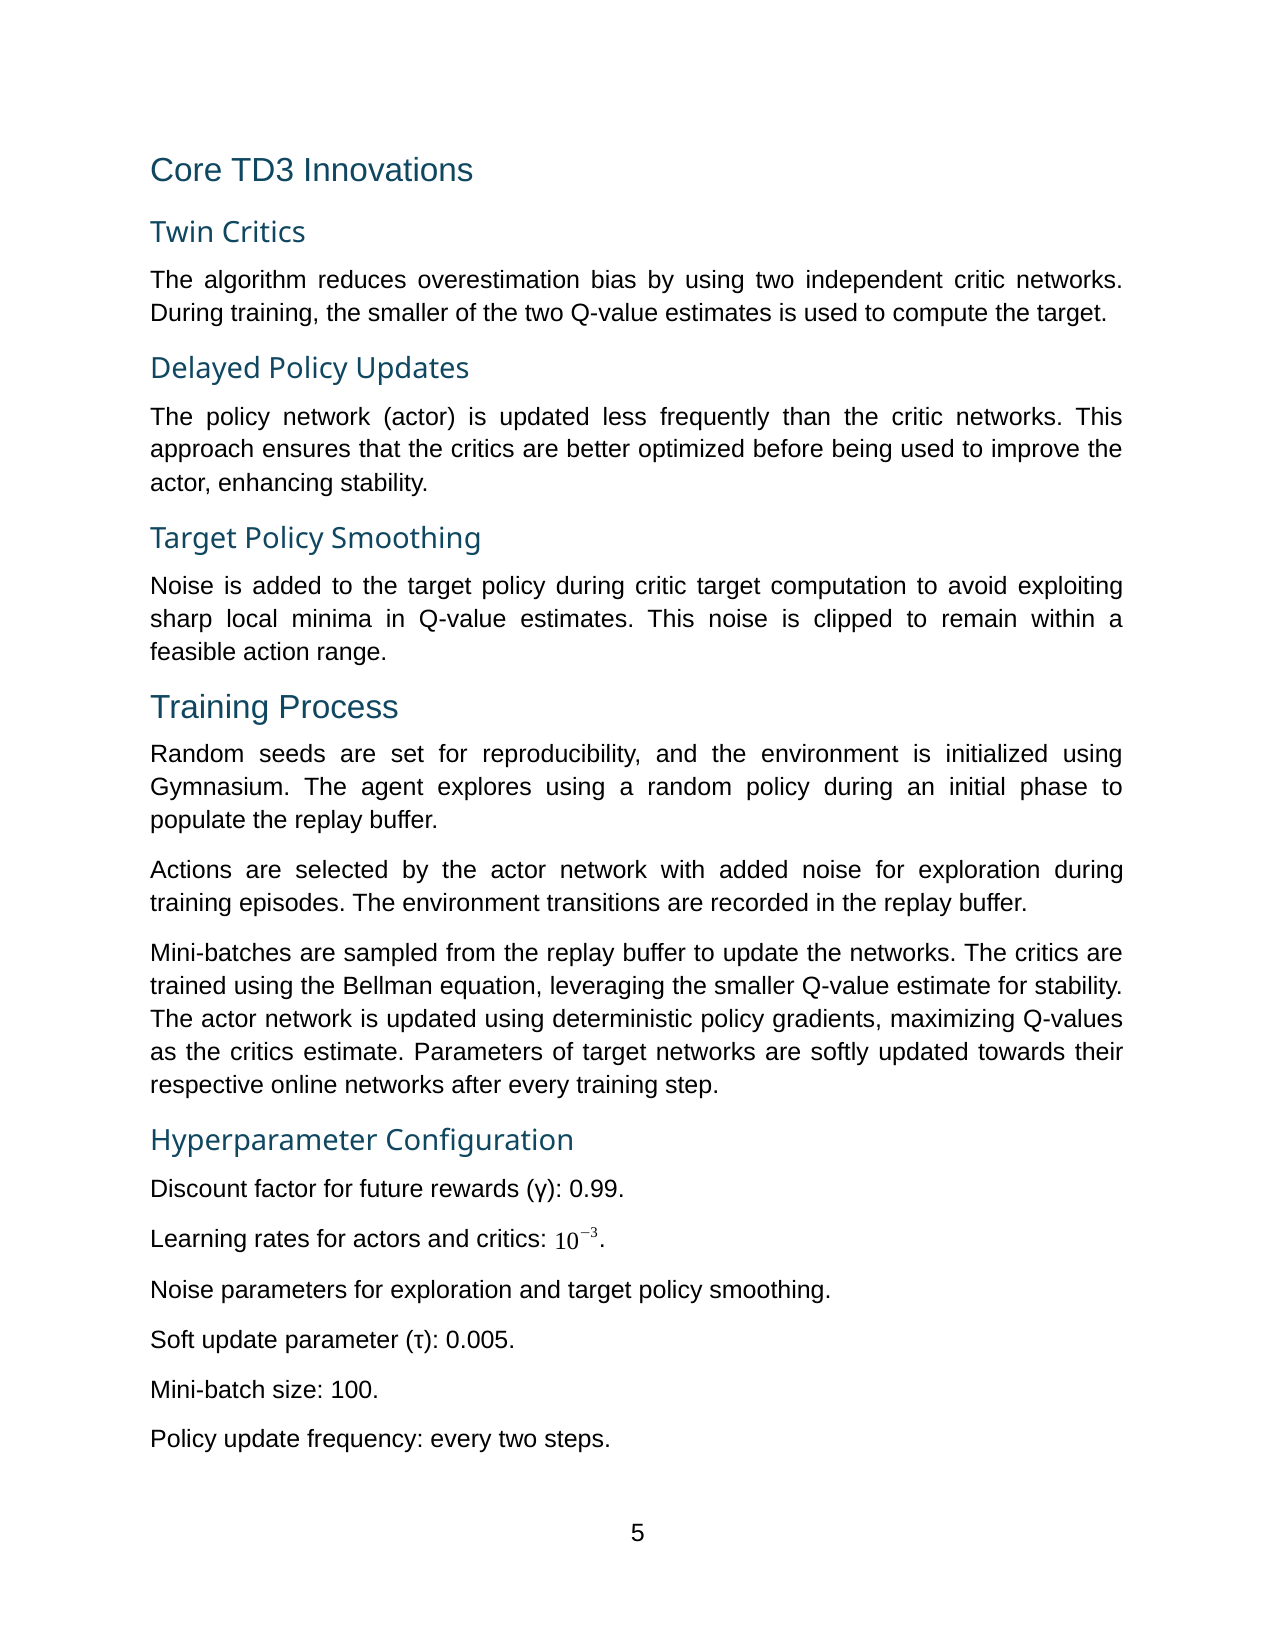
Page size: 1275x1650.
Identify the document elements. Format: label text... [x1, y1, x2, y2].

subtitle Core TD3 Innovations [150, 150, 1125, 188]
subtitle Target Policy Smoothing [150, 517, 1125, 557]
text The algorithm reduces overestimation bias by using two independent critic networks. During training, the smaller of the two Q-value estimates is used to compute the target. [150, 265, 1125, 327]
subtitle Hyperparameter Configuration [150, 1119, 1125, 1159]
text Actions are selected by the actor network with added noise for exploration during training episodes. The environment transitions are recorded in the replay buffer. [150, 855, 1125, 917]
text Noise parameters for exploration and target policy smoothing. [150, 1275, 1125, 1304]
text The policy network (actor) is updated less frequently than the critic networks. This approach ensures that the critics are better optimized before being used to improve the actor, enhancing stability. [150, 401, 1125, 496]
text Random seeds are set for reproducibility, and the environment is initialized using Gymnasium. The agent explores using a random policy during an initial phase to populate the replay buffer. [150, 739, 1125, 834]
text Policy update frequency: every two steps. [150, 1424, 1125, 1453]
subtitle Twin Critics [150, 211, 1125, 251]
subtitle Training Process [150, 687, 1125, 725]
text Discount factor for future rewards (γ): 0.99. [150, 1173, 1125, 1202]
text Mini-batches are sampled from the replay buffer to update the networks. The critics are trained using the Bellman equation, leveraging the smaller Q-value estimate for stability. The actor network is updated using deterministic policy gradients, maximizing Q-values as the critics estimate. Parameters of target networks are softly updated towards their respective online networks after every training step. [150, 938, 1125, 1099]
subtitle Delayed Policy Updates [150, 347, 1125, 387]
text Mini-batch size: 100. [150, 1375, 1125, 1403]
text Noise is added to the target policy during critic target computation to avoid exploiting sharp local minima in Q-value estimates. This noise is clipped to remain within a feasible action range. [150, 571, 1125, 666]
text Learning rates for actors and critics: . [150, 1223, 1125, 1254]
text Soft update parameter (τ): 0.005. [150, 1325, 1125, 1354]
